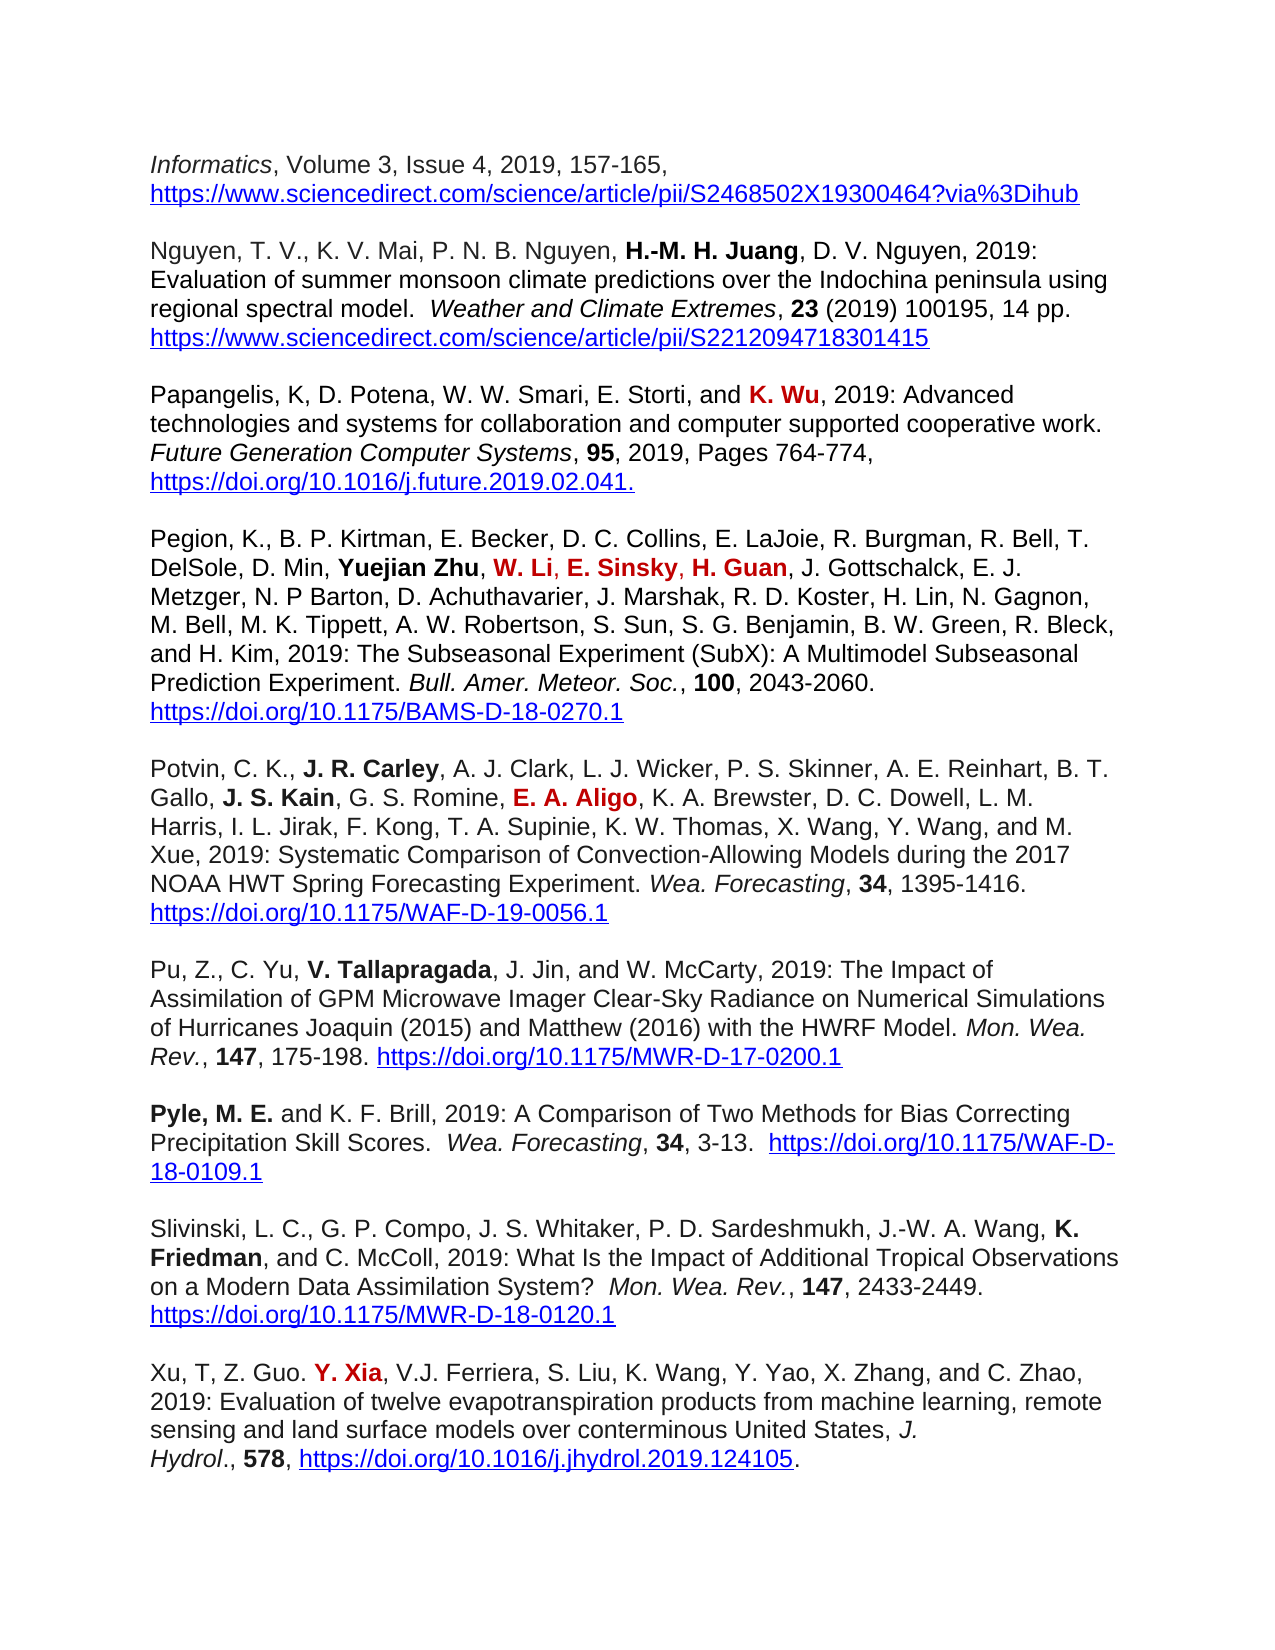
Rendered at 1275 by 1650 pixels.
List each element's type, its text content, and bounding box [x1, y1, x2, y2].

text Potvin, C. K., J. R. Carley, A. J. Clark, L. J. Wicker, P. S. Skinner, A. E. Reinhart, B. T. Gallo, J. S. Kain, G. S. Romine, E. A. Aligo, K. A. Brewster, D. C. Dowell, L. M. Harris, I. L. Jirak, F. Kong, T. A. Supinie, K. W. Thomas, X. Wang, Y. Wang, and M. Xue, 2019: Systematic Comparison of Convection-Allowing Models during the 2017 NOAA HWT Spring Forecasting Experiment. Wea. Forecasting, 34, 1395-1416. https://doi.org/10.1175/WAF-D-19-0056.1 [150, 754, 1125, 927]
text Pu, Z., C. Yu, V. Tallapragada, J. Jin, and W. McCarty, 2019: The Impact of Assimilation of GPM Microwave Imager Clear-Sky Radiance on Numerical Simulations of Hurricanes Joaquin (2015) and Matthew (2016) with the HWRF Model. Mon. Wea. Rev., 147, 175-198. https://doi.org/10.1175/MWR-D-17-0200.1 [150, 955, 1125, 1070]
text Papangelis, K, D. Potena, W. W. Smari, E. Storti, and K. Wu, 2019: Advanced technologies and systems for collaboration and computer supported cooperative work. Future Generation Computer Systems, 95, 2019, Pages 764-774, https://doi.org/10.1016/j.future.2019.02.041. [150, 380, 1125, 495]
text Xu, T, Z. Guo. Y. Xia, V.J. Ferriera, S. Liu, K. Wang, Y. Yao, X. Zhang, and C. Zhao, 2019: Evaluation of twelve evapotranspiration products from machine learning, remote sensing and land surface models over conterminous United States, J. Hydrol., 578, https://doi.org/10.1016/j.jhydrol.2019.124105. [150, 1358, 1125, 1473]
text Pegion, K., B. P. Kirtman, E. Becker, D. C. Collins, E. LaJoie, R. Burgman, R. Bell, T. DelSole, D. Min, Yuejian Zhu, W. Li, E. Sinsky, H. Guan, J. Gottschalck, E. J. Metzger, N. P Barton, D. Achuthavarier, J. Marshak, R. D. Koster, H. Lin, N. Gagnon, M. Bell, M. K. Tippett, A. W. Robertson, S. Sun, S. G. Benjamin, B. W. Green, R. Bleck, and H. Kim, 2019: The Subseasonal Experiment (SubX): A Multimodel Subseasonal Prediction Experiment. Bull. Amer. Meteor. Soc., 100, 2043-2060. https://doi.org/10.1175/BAMS-D-18-0270.1 [150, 524, 1125, 725]
